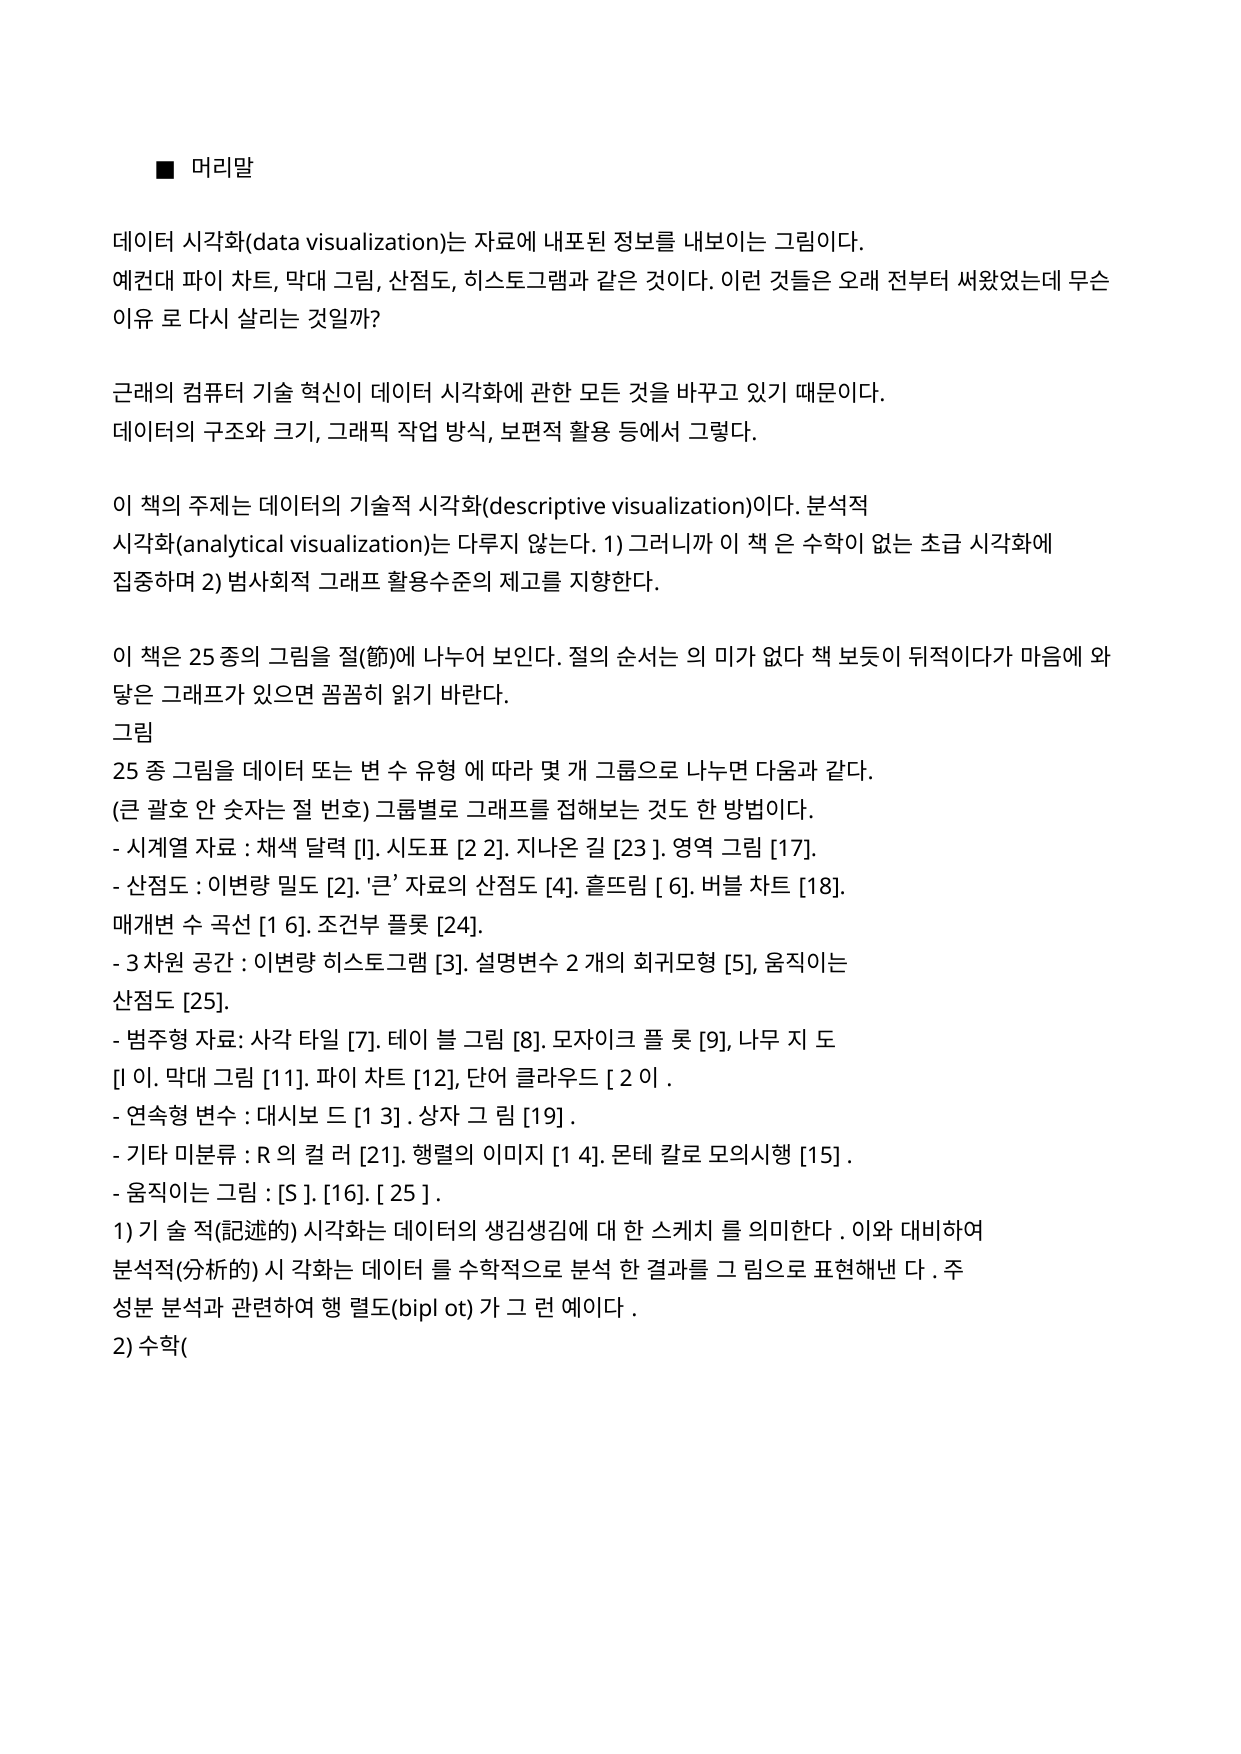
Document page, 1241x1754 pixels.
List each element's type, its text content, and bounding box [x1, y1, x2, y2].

text 데이터 시각화(data visualization)는 자료에 내포된 정보를 내보이는 그림이다. [112, 224, 1128, 258]
text 예컨대 파이 차트, 막대 그림, 산점도, 히스토그램과 같은 것이다. 이런 것들은 오래 전부터 써왔었는데 무슨 이유 로 다시 살리는 것일까? [112, 263, 1128, 334]
text 시각화(analytical visualization)는 다루지 않는다. 1) 그러니까 이 책 은 수학이 없는 초급 시각화에 집중하며2) 범사회적 그래프 활용수준의 제고를 지향한다. [112, 526, 1128, 598]
text (큰 괄호 안 숫자는 절 번호) 그룹별로 그래프를 접해보는 것도 한 방법이다. [112, 792, 1128, 825]
text - 움직이는 그림 : [S ]. [16]. [ 25 ] . [112, 1175, 1128, 1208]
text 성분 분석과 관련하여 행 렬도(bipl ot) 가 그 런 예이다 . [112, 1290, 1128, 1323]
text 이 책의 주제는 데이터의 기술적 시각화(descriptive visualization)이다. 분석적 [112, 488, 1128, 521]
text - 시계열 자료 : 채색 달력 [l]. 시도표 [2 2]. 지나온 길 [23 ]. 영역 그림 [17]. [112, 830, 1128, 863]
text 분석적(分析的) 시 각화는 데이터 를 수학적으로 분석 한 결과를 그 림으로 표현해낸 다 . 주 [112, 1252, 1128, 1285]
text [l 이. 막대 그림 [11]. 파이 차트 [12], 단어 클라우드 [ 2 이 . [112, 1060, 1128, 1093]
text - 연속형 변수 : 대시보 드 [1 3] . 상자 그 림 [19] . [112, 1098, 1128, 1132]
text 1) 기 술 적(記述的) 시각화는 데이터의 생김생김에 대 한 스케치 를 의미한다 . 이와 대비하여 [112, 1213, 1128, 1247]
text - 3차원 공간 : 이변량 히스토그램 [3]. 설명변수 2 개의 회귀모형 [5], 움직이는 [112, 945, 1128, 978]
text 근래의 컴퓨터 기술 혁신이 데이터 시각화에 관한 모든 것을 바꾸고 있기 때문이다. [112, 375, 1128, 408]
text 2) 수학( [112, 1328, 1128, 1362]
list 머리말 [154, 150, 1128, 183]
text 25 종 그림을 데이터 또는 변 수 유형 에 따라 몇 개 그룹으로 나누면 다움과 같다. [112, 753, 1128, 787]
text 산점도 [25]. [112, 983, 1128, 1017]
text - 기타 미분류 : R 의 컬 러 [21]. 행렬의 이미지 [1 4]. 몬테 칼로 모의시행 [15] . [112, 1137, 1128, 1170]
text 그림 [112, 715, 1128, 748]
text - 범주형 자료: 사각 타일 [7]. 테이 블 그림 [8]. 모자이크 플 롯 [9], 나무 지 도 [112, 1022, 1128, 1055]
text 이 책은 25종의 그림을 절(節)에 나누어 보인다. 절의 순서는 의 미가 없다 책 보듯이 뒤적이다가 마음에 와 닿은 그래프가 있으면 꼼꼼히 읽기 바란다. [112, 638, 1128, 710]
text 데이터의 구조와 크기, 그래픽 작업 방식, 보편적 활용 등에서 그렇다. [112, 413, 1128, 447]
text - 산점도 : 이변량 밀도 [2]. '큰’ 자료의 산점도 [4]. 흩뜨림 [ 6]. 버블 차트 [18]. [112, 868, 1128, 902]
text 매개변 수 곡선 [1 6]. 조건부 플롯 [24]. [112, 907, 1128, 940]
